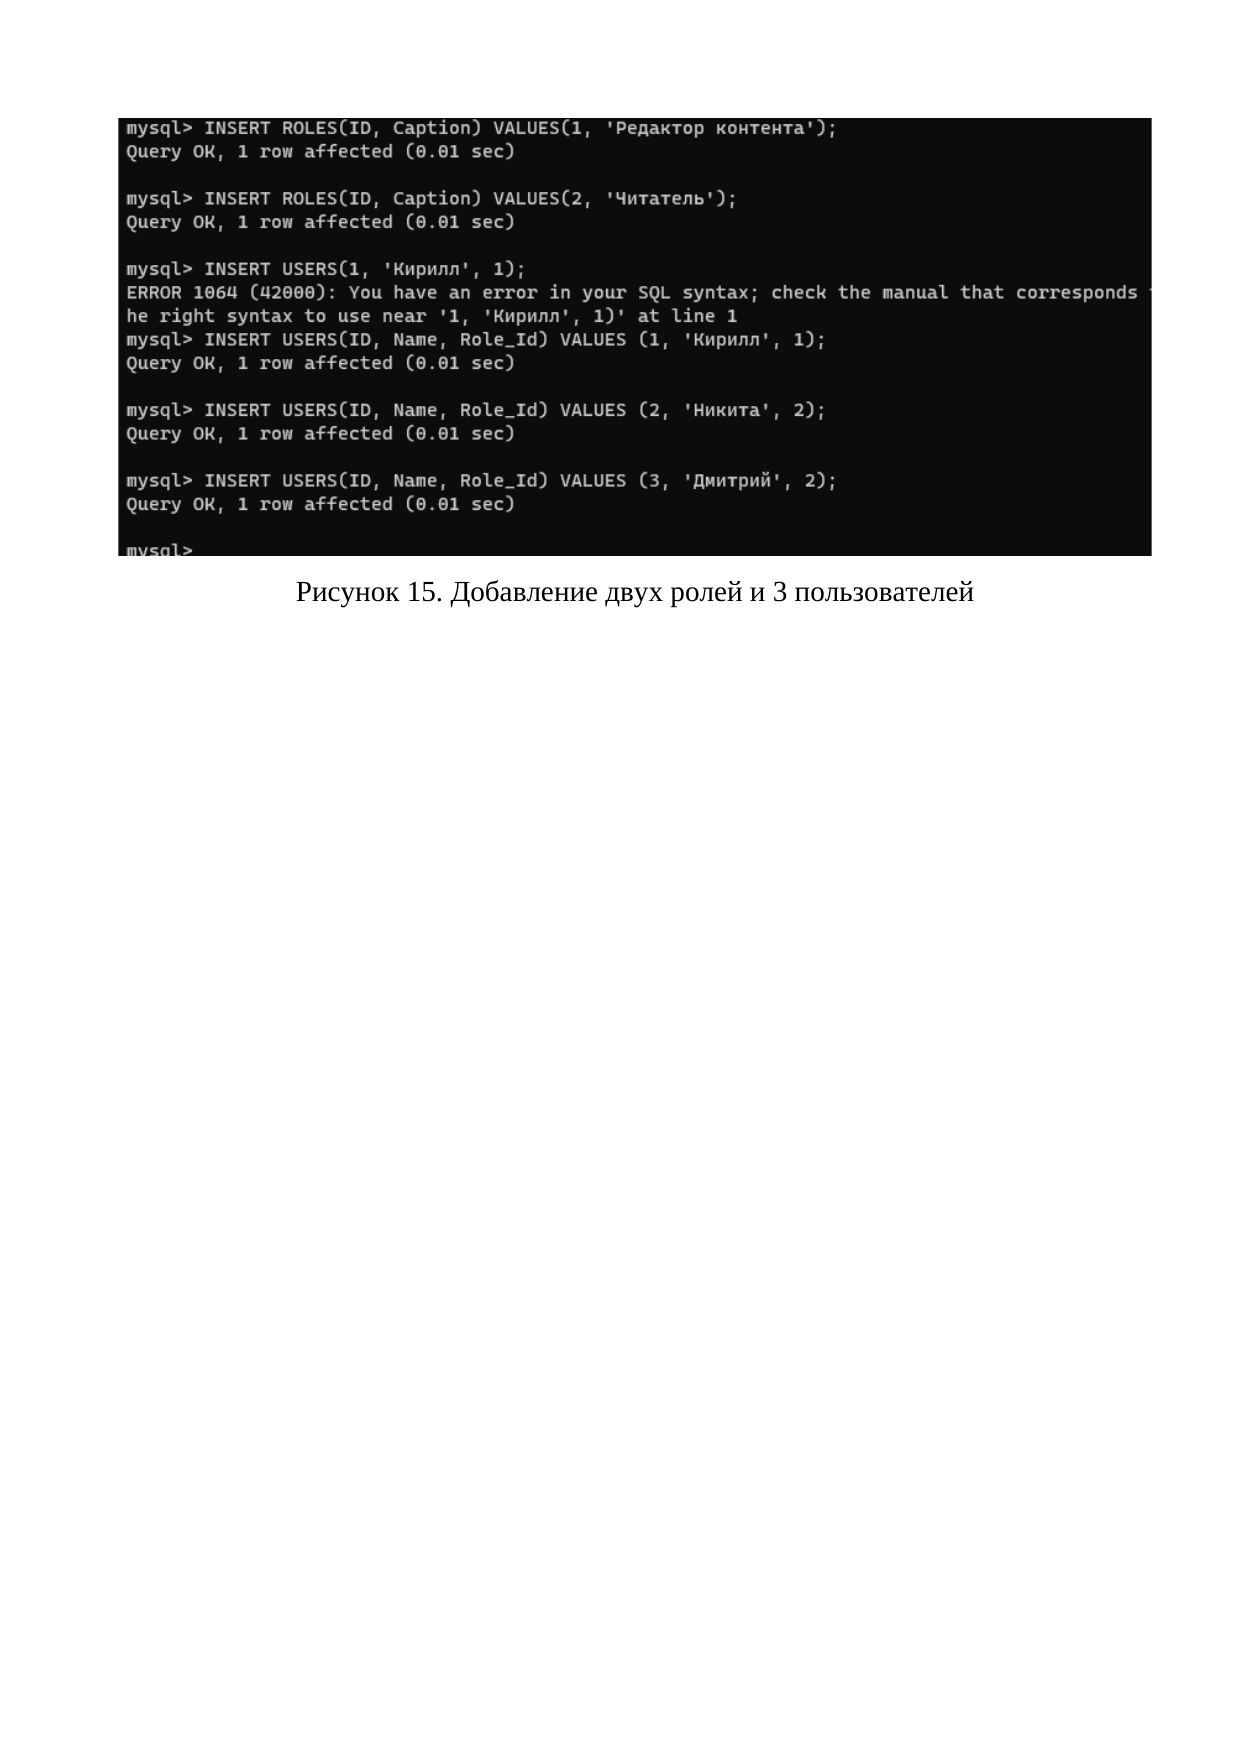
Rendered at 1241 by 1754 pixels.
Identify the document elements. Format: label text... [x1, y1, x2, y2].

text Рисунок 15. Добавление двух ролей и 3 пользователей [118, 574, 1152, 608]
picture [118, 118, 1152, 556]
